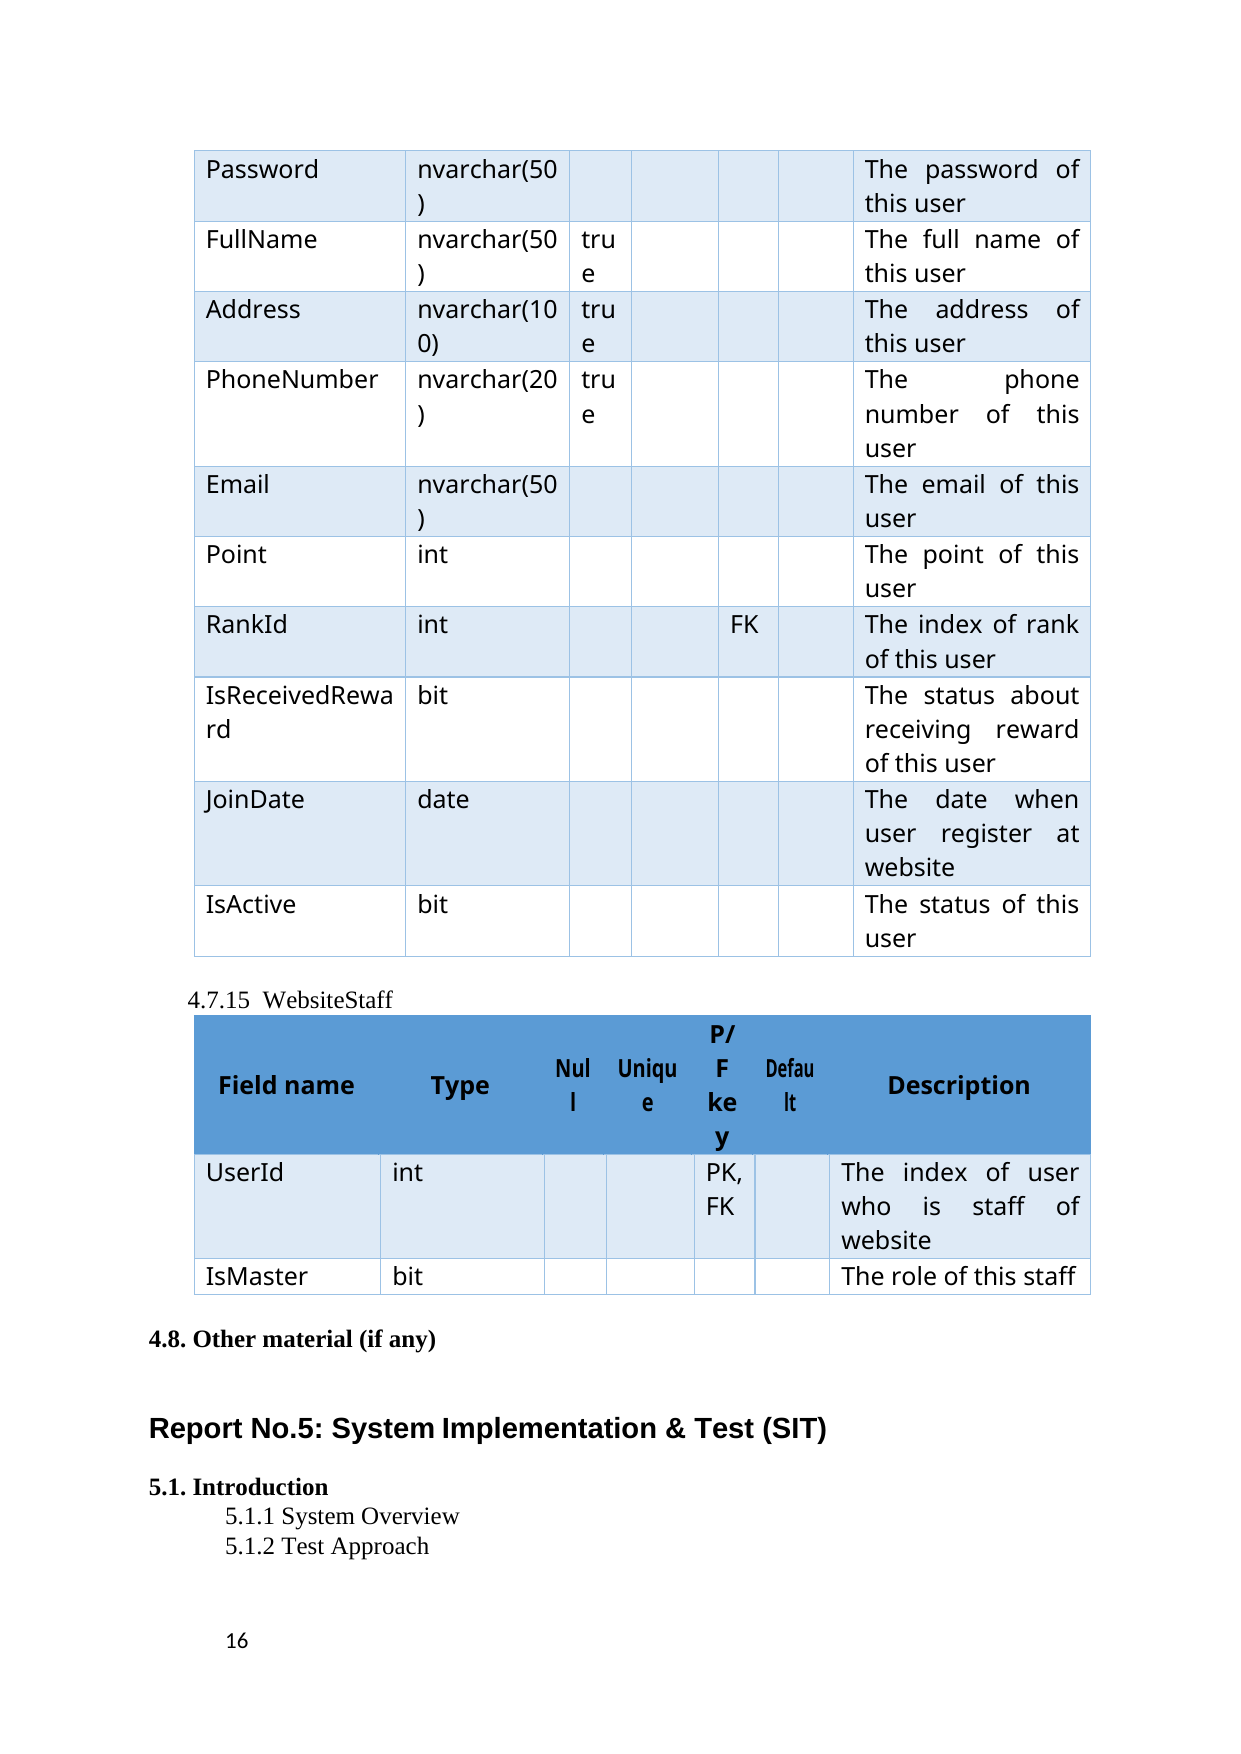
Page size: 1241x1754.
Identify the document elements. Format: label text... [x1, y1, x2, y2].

table_cell [570, 782, 631, 885]
table_cell IsReceivedReward [195, 678, 405, 781]
table_cell [719, 678, 778, 781]
table_cell date [406, 782, 569, 885]
table_cell [719, 151, 778, 221]
table_cell [779, 678, 853, 781]
table_cell nvarchar(20) [406, 362, 569, 466]
table_cell int [406, 607, 569, 676]
table_cell [632, 222, 718, 291]
table_cell JoinDate [195, 782, 405, 885]
list WebsiteStaff [187, 985, 1091, 1014]
table_header Field name [195, 1016, 378, 1154]
table_cell PhoneNumber [195, 362, 405, 466]
table_cell [570, 886, 631, 956]
table_cell The status about receiving reward of this user [854, 678, 1090, 781]
table_cell [779, 292, 853, 361]
table_cell PK, FK [695, 1155, 754, 1258]
table_cell Email [195, 467, 405, 536]
table_cell RankId [195, 607, 405, 676]
table_cell [632, 151, 718, 221]
table_cell [607, 1155, 694, 1258]
table_cell bit [406, 678, 569, 781]
table_cell [719, 782, 778, 885]
table_cell [756, 1155, 829, 1258]
table_cell [607, 1259, 694, 1294]
table_header Null [543, 1016, 603, 1154]
table_cell [779, 151, 853, 221]
table_cell nvarchar(100) [406, 292, 569, 361]
table_cell nvarchar(50) [406, 151, 569, 221]
table_cell [632, 782, 718, 885]
text 5.1.1 System Overview [225, 1501, 1091, 1530]
table_cell The date when user register at website [854, 782, 1090, 885]
table_cell IsActive [195, 886, 405, 956]
table_cell [570, 151, 631, 221]
table_cell [719, 362, 778, 466]
table_cell [779, 362, 853, 466]
table_cell nvarchar(50) [406, 222, 569, 291]
table_header Default [753, 1016, 827, 1154]
table_cell [779, 467, 853, 536]
table_header P/F key [692, 1016, 752, 1154]
table_cell true [570, 362, 631, 466]
table_cell [570, 537, 631, 606]
table_cell The status of this user [854, 886, 1090, 956]
table_cell true [570, 292, 631, 361]
table_cell [756, 1259, 829, 1294]
table_cell [570, 678, 631, 781]
table_cell [545, 1155, 606, 1258]
text 5.1.2 Test Approach [225, 1531, 1091, 1560]
subtitle 5.1. Introduction [148, 1473, 1091, 1501]
table_cell The index of user who is staff of website [830, 1155, 1090, 1258]
table_cell [779, 607, 853, 676]
table_cell FullName [195, 222, 405, 291]
table_cell The phone number of this user [854, 362, 1090, 466]
table_cell [545, 1259, 606, 1294]
table_cell [719, 537, 778, 606]
table_cell [779, 222, 853, 291]
table_cell [719, 222, 778, 291]
subtitle 4.8. Other material (if any) [148, 1325, 1091, 1353]
table_cell [632, 886, 718, 956]
table_cell int [381, 1155, 544, 1258]
table_cell [570, 607, 631, 676]
table_cell IsMaster [195, 1259, 380, 1294]
table_cell [719, 467, 778, 536]
table_cell true [570, 222, 631, 291]
table_cell [779, 886, 853, 956]
table_cell [632, 537, 718, 606]
table_cell [719, 886, 778, 956]
table_cell [632, 362, 718, 466]
table_cell int [406, 537, 569, 606]
table_cell [695, 1259, 754, 1294]
table_cell bit [406, 886, 569, 956]
table_cell The email of this user [854, 467, 1090, 536]
table_cell Address [195, 292, 405, 361]
table_cell bit [381, 1259, 544, 1294]
table_cell [719, 292, 778, 361]
table_cell The full name of this user [854, 222, 1090, 291]
table_cell nvarchar(50) [406, 467, 569, 536]
table_cell FK [719, 607, 778, 676]
table_cell The index of rank of this user [854, 607, 1090, 676]
table_cell Point [195, 537, 405, 606]
table_cell The password of this user [854, 151, 1090, 221]
table_cell [632, 607, 718, 676]
subtitle Report No.5: System Implementation & Test (SIT) [148, 1411, 1092, 1444]
table_cell [632, 467, 718, 536]
table_cell [570, 467, 631, 536]
table_cell [632, 292, 718, 361]
table_header Description [828, 1016, 1090, 1154]
table_cell [632, 678, 718, 781]
table_cell The role of this staff [830, 1259, 1090, 1294]
table_cell The point of this user [854, 537, 1090, 606]
table_cell UserId [195, 1155, 380, 1258]
table_cell The address of this user [854, 292, 1090, 361]
table_cell Password [195, 151, 405, 221]
table_header Type [379, 1016, 542, 1154]
table_cell [779, 782, 853, 885]
table_cell [779, 537, 853, 606]
table_header Unique [604, 1016, 691, 1154]
